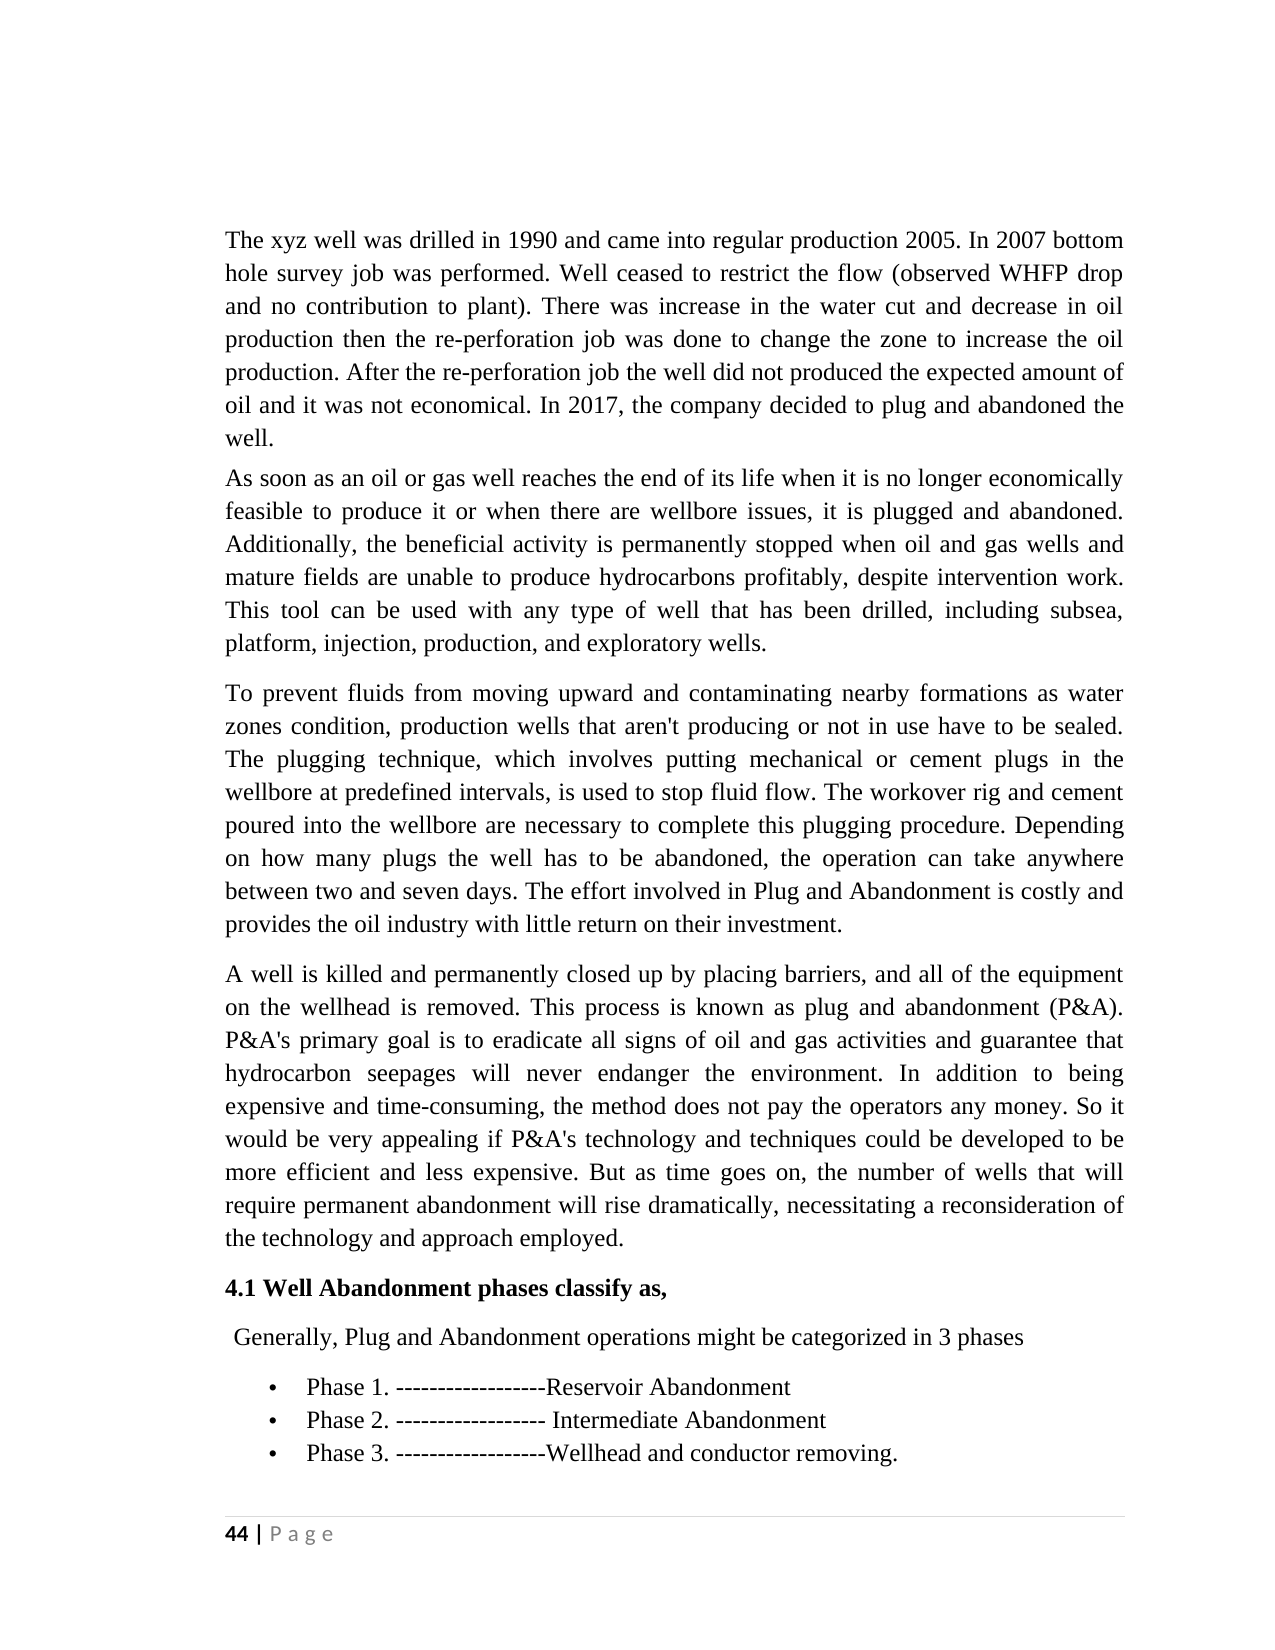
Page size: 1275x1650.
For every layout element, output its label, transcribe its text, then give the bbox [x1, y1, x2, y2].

list Phase 3. ------------------Wellhead and conductor removing. [269, 1438, 1125, 1467]
text The xyz well was drilled in 1990 and came into regular production 2005. In 2007 bottom hole survey job was performed. Well ceased to restrict the flow (observed WHFP drop and no contribution to plant). There was increase in the water cut and decrease in oil production then the re-perforation job was done to change the zone to increase the oil production. After the re-perforation job the well did not produced the expected amount of oil and it was not economical. In 2017, the company decided to plug and abandoned the well. [225, 225, 1125, 452]
list Phase 2. ------------------ Intermediate Abandonment [269, 1405, 1125, 1434]
text 4.1 Well Abandonment phases classify as, [225, 1273, 1125, 1301]
text To prevent fluids from moving upward and contaminating nearby formations as water zones condition, production wells that aren't producing or not in use have to be sealed. The plugging technique, which involves putting mechanical or cement plugs in the wellbore at predefined intervals, is used to stop fluid flow. The workover rig and cement poured into the wellbore are necessary to complete this plugging procedure. Depending on how many plugs the well has to be abandoned, the operation can take anywhere between two and seven days. The effort involved in Plug and Abandonment is costly and provides the oil industry with little return on their investment. [225, 678, 1125, 938]
text ‘Generally, Plug and Abandonment operations might be categorized in 3 phases [225, 1322, 1125, 1351]
text A well is killed and permanently closed up by placing barriers, and all of the equipment on the wellhead is removed. This process is known as plug and abandonment (P&A). P&A's primary goal is to eradicate all signs of oil and gas activities and guarantee that hydrocarbon seepages will never endanger the environment. In addition to being expensive and time-consuming, the method does not pay the operators any money. So it would be very appealing if P&A's technology and techniques could be developed to be more efficient and less expensive. But as time goes on, the number of wells that will require permanent abandonment will rise dramatically, necessitating a reconsideration of the technology and approach employed. [225, 959, 1125, 1252]
list Phase 1. ------------------Reservoir Abandonment [269, 1372, 1125, 1401]
text As soon as an oil or gas well reaches the end of its life when it is no longer economically feasible to produce it or when there are wellbore issues, it is plugged and abandoned. Additionally, the beneficial activity is permanently stopped when oil and gas wells and mature fields are unable to produce hydrocarbons profitably, despite intervention work. This tool can be used with any type of well that has been drilled, including subsea, platform, injection, production, and exploratory wells. [225, 463, 1125, 657]
